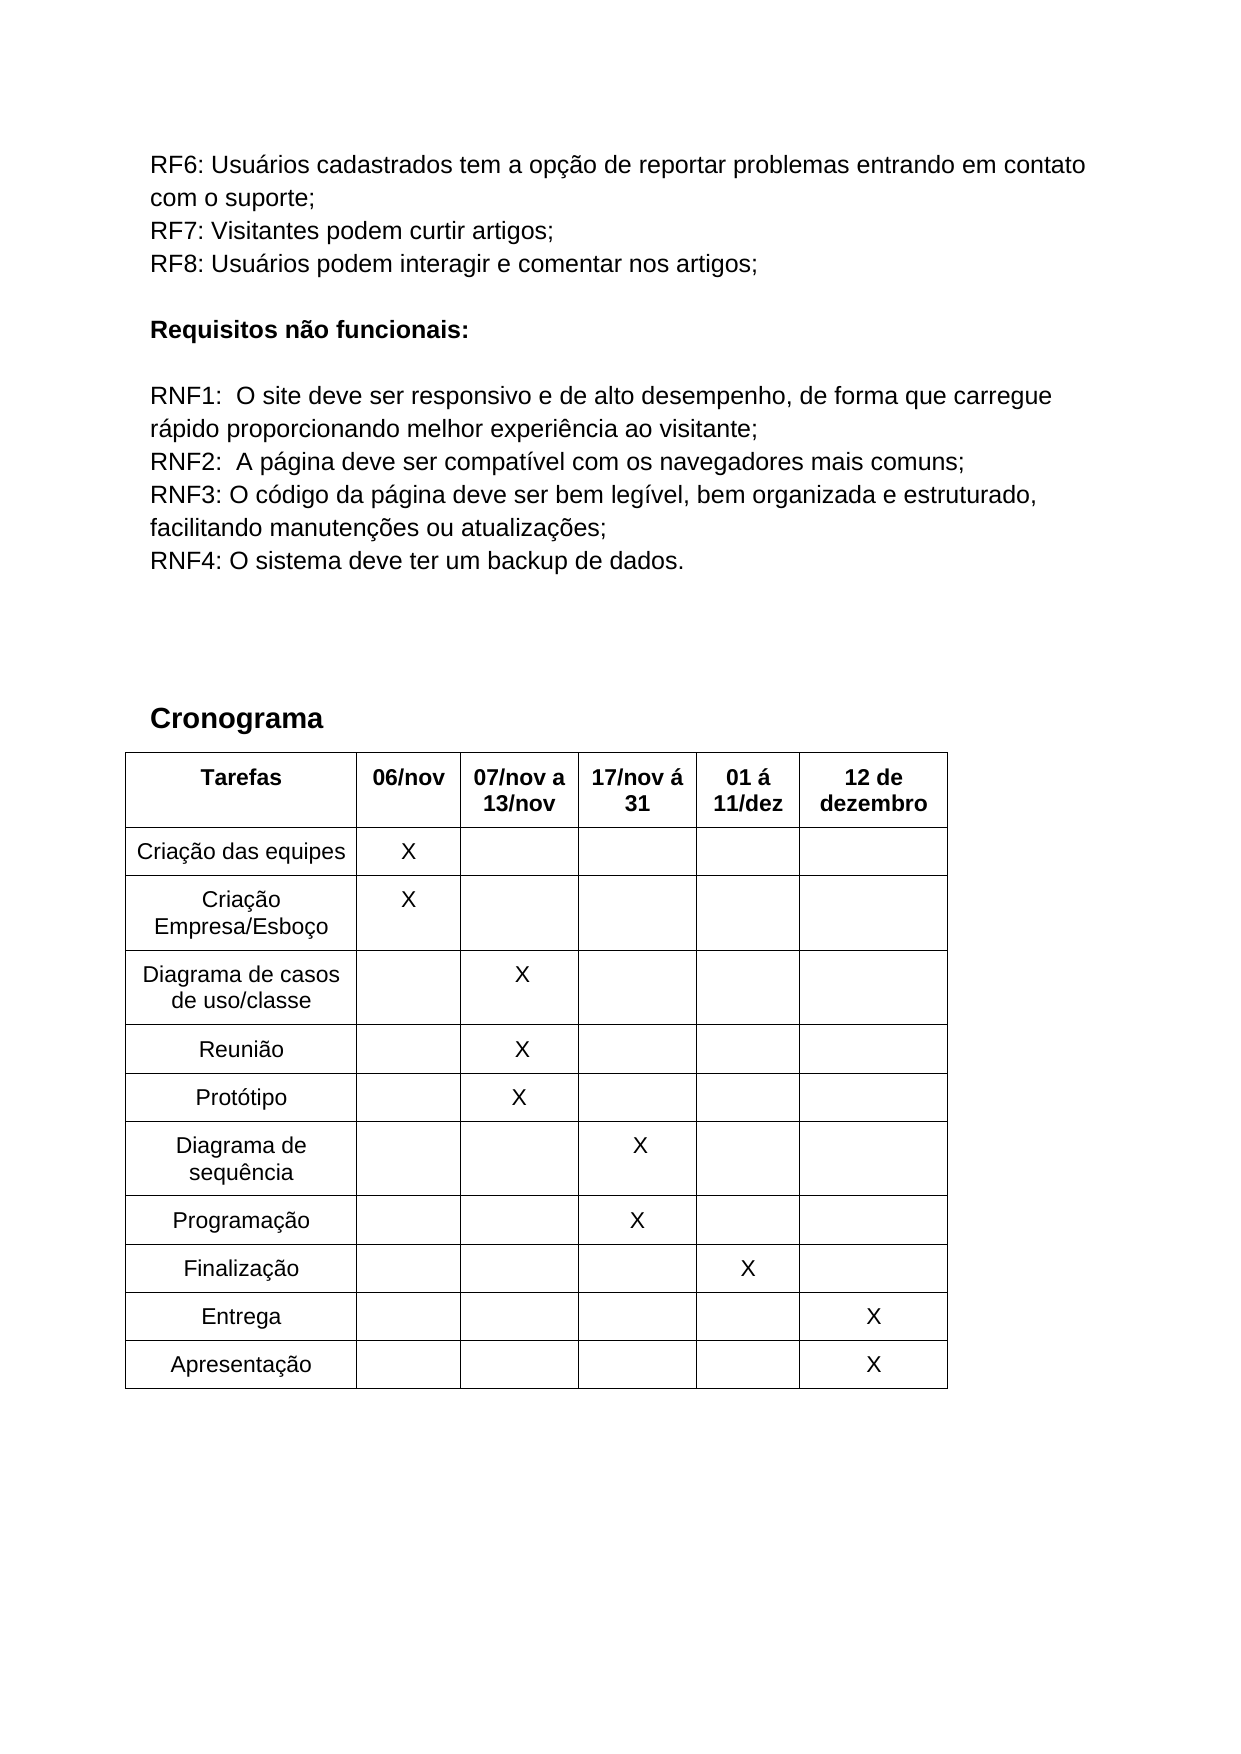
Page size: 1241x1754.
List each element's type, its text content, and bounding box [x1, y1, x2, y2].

table_cell [357, 1122, 460, 1195]
text RNF3: O código da página deve ser bem legível, bem organizada e estruturado, facilitando manutenções ou atualizações; [150, 480, 1090, 542]
table_cell Reunião [126, 1025, 356, 1072]
table_cell [357, 1196, 460, 1243]
title Cronograma [150, 701, 1090, 735]
table_cell Criação das equipes [126, 828, 356, 875]
table_cell X [357, 876, 460, 949]
table_cell [579, 1341, 696, 1388]
table_cell [357, 1245, 460, 1292]
table_cell Apresentação [126, 1341, 356, 1388]
table_cell [697, 828, 799, 875]
table_header 07/nov a 13/nov [461, 753, 578, 827]
table_cell [579, 876, 696, 949]
table_cell [461, 1341, 578, 1388]
table_cell [800, 1245, 947, 1292]
table_cell [461, 876, 578, 949]
table_cell [697, 1293, 799, 1340]
table_cell Protótipo [126, 1074, 356, 1121]
table_cell [697, 1074, 799, 1121]
table_cell [800, 1196, 947, 1243]
table_cell [461, 1122, 578, 1195]
table_cell [579, 1293, 696, 1340]
table_cell Finalização [126, 1245, 356, 1292]
table_cell X [697, 1245, 799, 1292]
table_header Tarefas [126, 753, 356, 827]
table_cell [800, 1025, 947, 1072]
table_cell X [800, 1293, 947, 1340]
table_cell [579, 1074, 696, 1121]
table_cell Criação Empresa/Esboço [126, 876, 356, 949]
table_cell X [461, 1025, 578, 1072]
table_cell [357, 1025, 460, 1072]
table_cell [800, 1122, 947, 1195]
table_cell Entrega [126, 1293, 356, 1340]
table_header 17/nov á 31 [579, 753, 696, 827]
table_cell [357, 1293, 460, 1340]
table_cell Diagrama de casos de uso/classe [126, 951, 356, 1024]
table_cell [357, 1074, 460, 1121]
table_cell Diagrama de sequência [126, 1122, 356, 1195]
table_cell [461, 1196, 578, 1243]
table_cell [800, 828, 947, 875]
table_header 12 de dezembro [800, 753, 947, 827]
table_cell [697, 1025, 799, 1072]
text RF7: Visitantes podem curtir artigos; [150, 216, 1090, 245]
table_cell [461, 828, 578, 875]
table_cell [579, 1245, 696, 1292]
table_cell X [357, 828, 460, 875]
table_cell [579, 951, 696, 1024]
table_cell X [579, 1196, 696, 1243]
table_cell [800, 876, 947, 949]
table_cell [800, 1074, 947, 1121]
table_cell [357, 1341, 460, 1388]
table_cell X [800, 1341, 947, 1388]
table_cell [461, 1293, 578, 1340]
table_header 06/nov [357, 753, 460, 827]
text RNF1: O site deve ser responsivo e de alto desempenho, de forma que carregue rápido proporcionando melhor experiência ao visitante; [150, 381, 1090, 443]
table_cell [800, 951, 947, 1024]
table_cell [697, 1341, 799, 1388]
table_cell [697, 951, 799, 1024]
table_header 01 á 11/dez [697, 753, 799, 827]
table_cell [697, 1196, 799, 1243]
table_cell X [579, 1122, 696, 1195]
table_cell [461, 1245, 578, 1292]
table_cell [579, 1025, 696, 1072]
text RF8: Usuários podem interagir e comentar nos artigos; [150, 249, 1090, 278]
text RF6: Usuários cadastrados tem a opção de reportar problemas entrando em contato com o suporte; [150, 150, 1090, 212]
table_cell X [461, 951, 578, 1024]
text RNF2: A página deve ser compatível com os navegadores mais comuns; [150, 447, 1090, 476]
table_cell [697, 1122, 799, 1195]
text RNF4: O sistema deve ter um backup de dados. [150, 546, 1090, 575]
table_cell [697, 876, 799, 949]
table_cell X [461, 1074, 578, 1121]
table_cell [579, 828, 696, 875]
text Requisitos não funcionais: [150, 315, 1090, 344]
table_cell [357, 951, 460, 1024]
table_cell Programação [126, 1196, 356, 1243]
